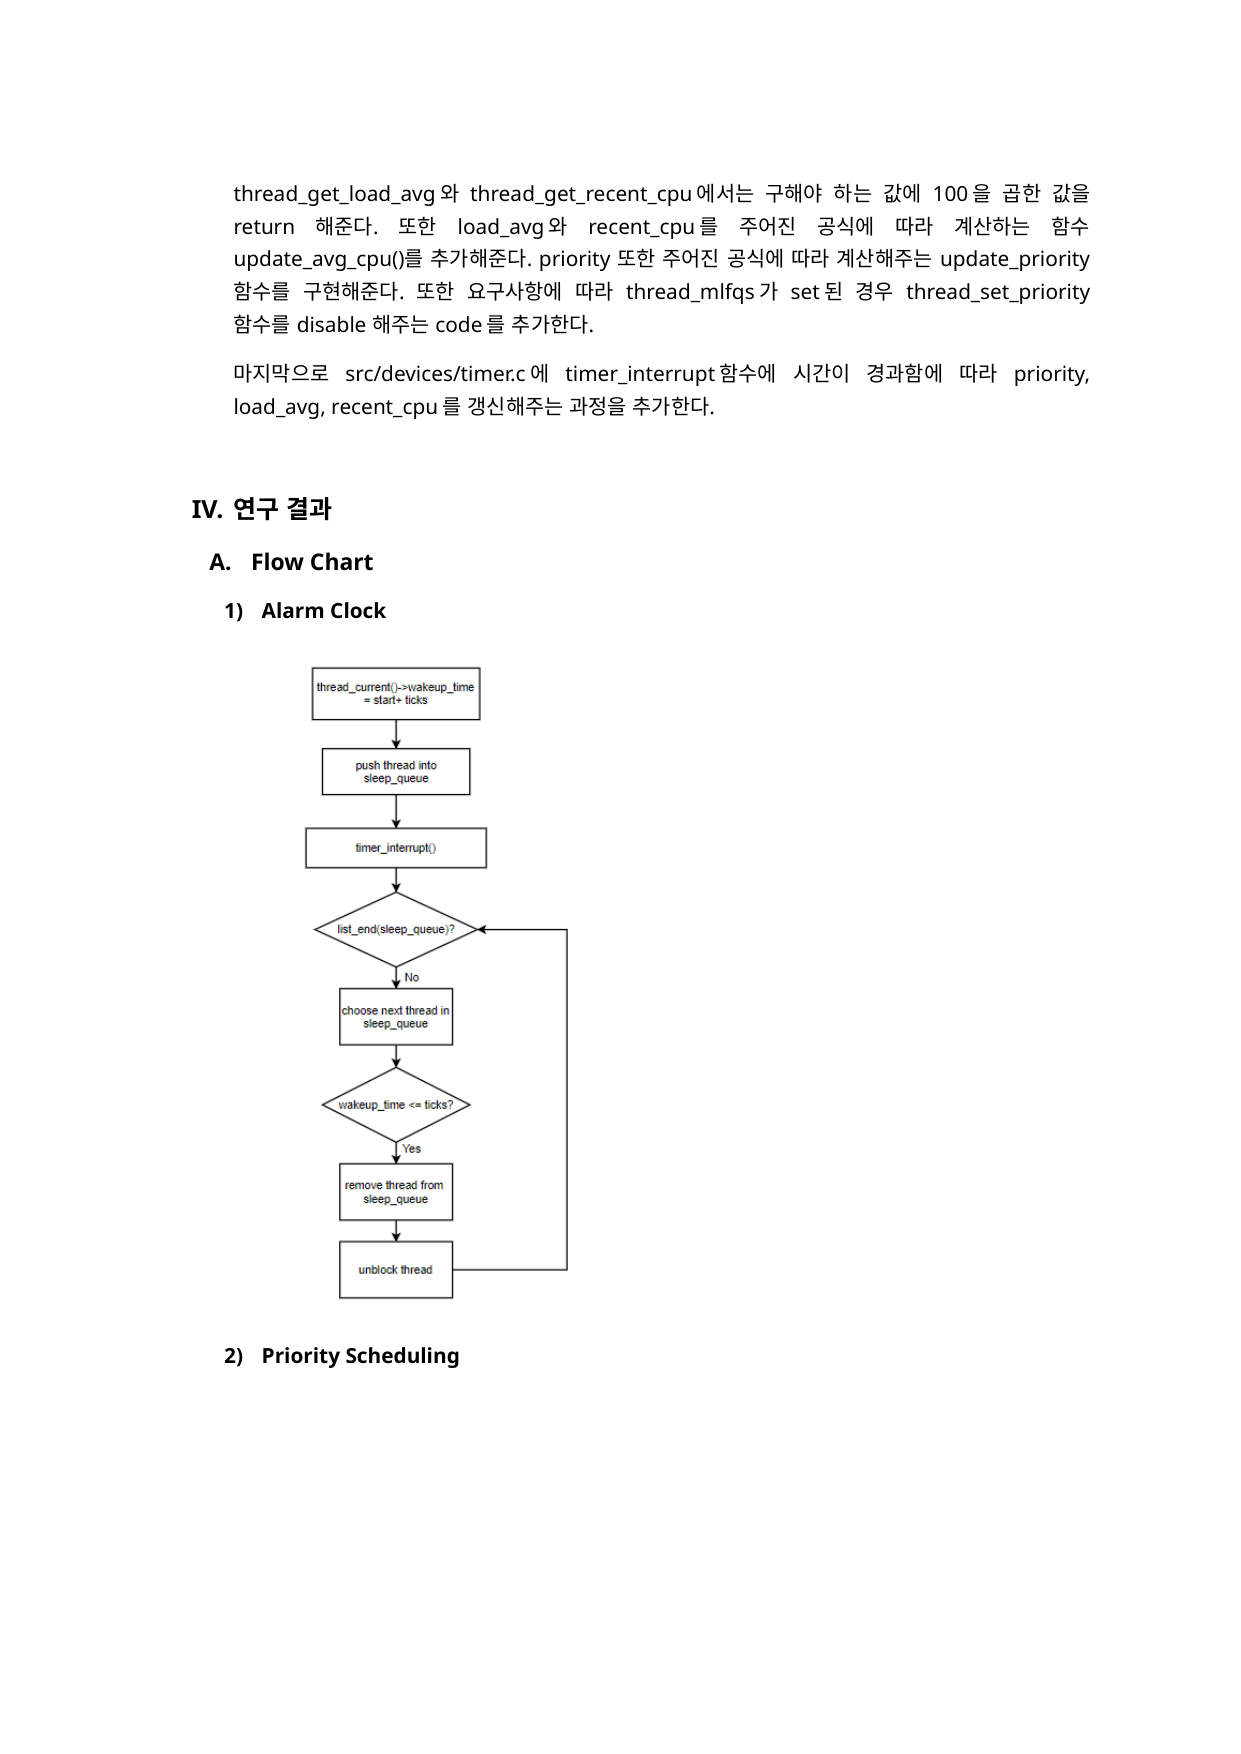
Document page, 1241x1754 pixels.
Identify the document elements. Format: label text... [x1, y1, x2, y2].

list Alarm Clock [224, 596, 1090, 624]
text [233, 177, 1090, 338]
picture [233, 643, 616, 1322]
list Flow Chart [209, 546, 1090, 577]
list Priority Scheduling [224, 1341, 1090, 1369]
text 마지막으로 src/devices/timer.c에 timer_interrupt함수에 시간이 경과함에 따라 priority, load_avg, recent_cpu를 갱신해주는 과정을 추가한다. [233, 357, 1090, 420]
list 연구 결과 [192, 490, 1090, 526]
